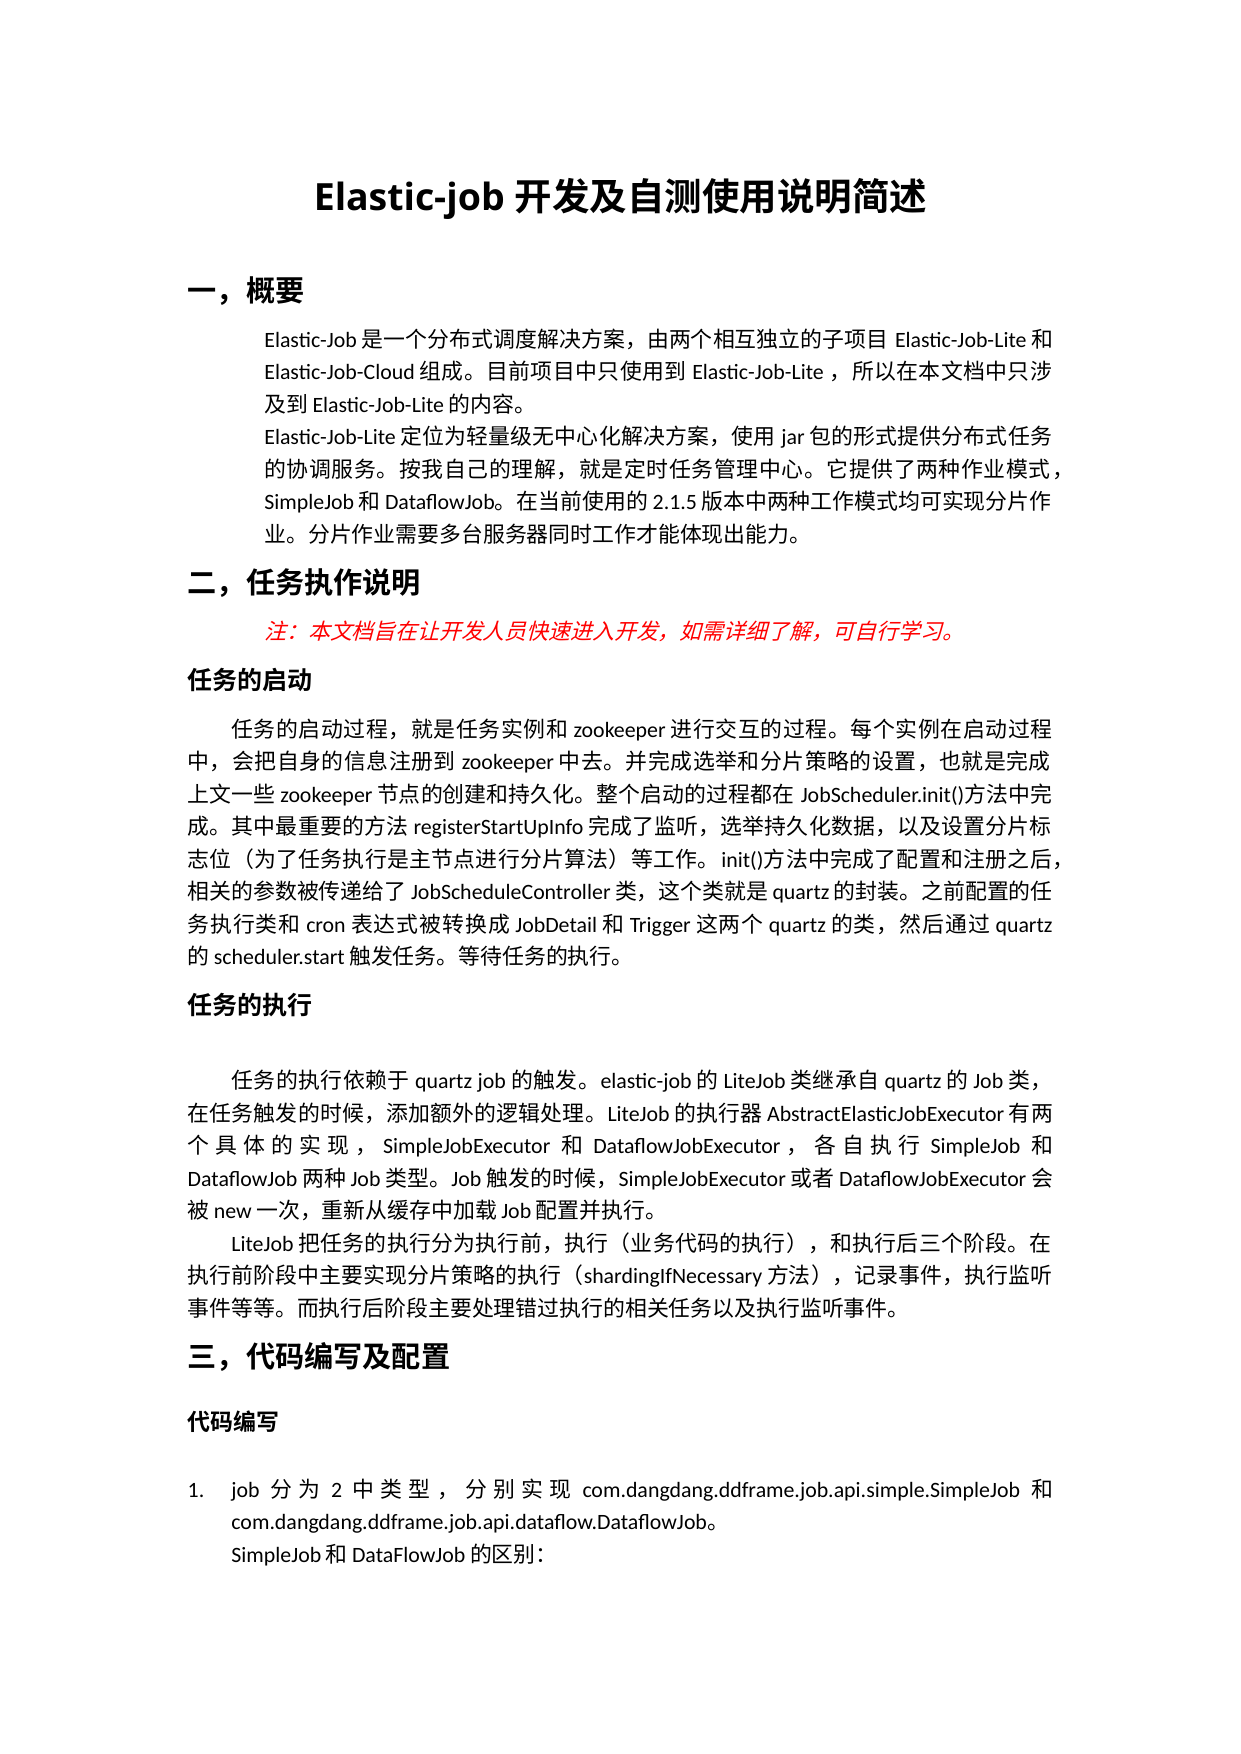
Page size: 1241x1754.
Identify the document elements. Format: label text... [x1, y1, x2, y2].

list Elastic-Job是一个分布式调度解决方案，由两个相互独立的子项目Elastic-Job-Lite和Elastic-Job-Cloud组成。目前项目中只使用到Elastic-Job-Lite ，所以在本文档中只涉及到Elastic-Job-Lite 的内容。 [264, 321, 1053, 419]
text LiteJob把任务的执行分为执行前，执行（业务代码的执行），和执行后三个阶段。在执行前阶段中主要实现分片策略的执行（shardingIfNecessary方法），记录事件，执行监听事件等等。而执行后阶段主要处理错过执行的相关任务以及执行监听事件。 [187, 1225, 1053, 1323]
subtitle 代码编写 [187, 1388, 1053, 1453]
subtitle 任务的启动 [187, 646, 1053, 711]
subtitle 任务的执行 [187, 971, 1053, 1036]
subtitle 一，概要 [187, 256, 1053, 321]
subtitle Elastic-job 开发及自测使用说明简述 [187, 162, 1053, 227]
text 任务的启动过程，就是任务实例和zookeeper进行交互的过程。每个实例在启动过程中，会把自身的信息注册到zookeeper中去。并完成选举和分片策略的设置，也就是完成上文一些zookeeper节点的创建和持久化。整个启动的过程都在JobScheduler.init()方法中完成。其中最重要的方法registerStartUpInfo完成了监听，选举持久化数据，以及设置分片标志位（为了任务执行是主节点进行分片算法）等工作。init()方法中完成了配置和注册之后，相关的参数被传递给了JobScheduleController类，这个类就是quartz的封装。之前配置的任务执行类和cron表达式被转换成JobDetail和Trigger这两个quartz的类，然后通过quartz的scheduler.start触发任务。等待任务的执行。 [187, 711, 1053, 971]
list 注：本文档旨在让开发人员快速进入开发，如需详细了解，可自行学习。 [264, 614, 1053, 646]
text 任务的执行依赖于quartz job的触发。elastic-job的LiteJob类继承自quartz的Job类，在任务触发的时候，添加额外的逻辑处理。LiteJob的执行器AbstractElasticJobExecutor有两个具体的实现，SimpleJobExecutor和DataflowJobExecutor，各自执行SimpleJob和DataflowJob两种Job类型。Job触发的时候，SimpleJobExecutor或者DataflowJobExecutor会被new一次，重新从缓存中加载Job配置并执行。 [187, 1063, 1053, 1225]
list Elastic-Job-Lite定位为轻量级无中心化解决方案，使用jar包的形式提供分布式任务的协调服务。按我自己的理解，就是定时任务管理中心。它提供了两种作业模式，SimpleJob和DataflowJob。在当前使用的2.1.5版本中两种工作模式均可实现分片作业。分片作业需要多台服务器同时工作才能体现出能力。 [264, 419, 1053, 549]
list job分为2中类型，分别实现com.dangdang.ddframe.job.api.simple.SimpleJob和com.dangdang.ddframe.job.api.dataflow.DataflowJob。 [187, 1471, 1053, 1536]
text SimpleJob和DataFlowJob的区别： [231, 1536, 1053, 1569]
subtitle 二，任务执作说明 [187, 549, 1053, 614]
subtitle 三，代码编写及配置 [187, 1323, 1053, 1388]
